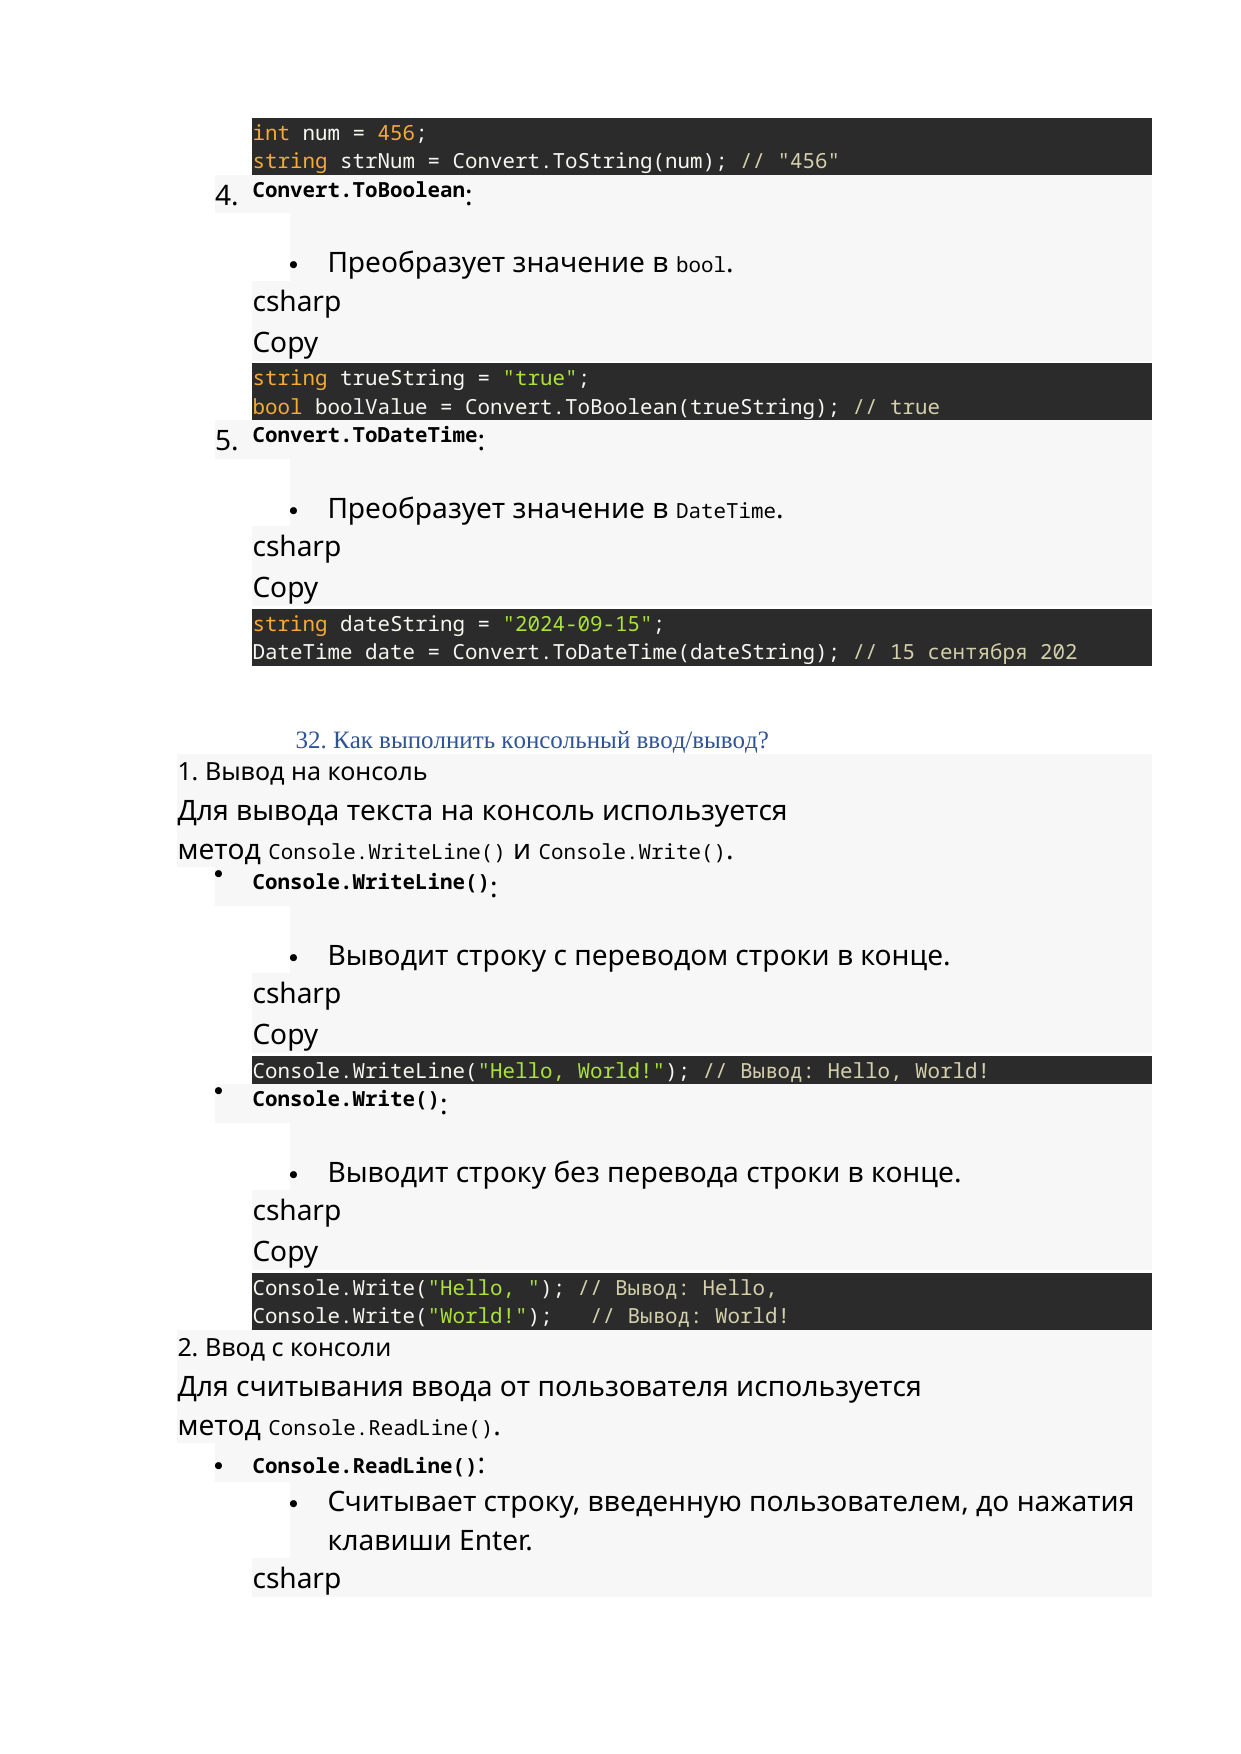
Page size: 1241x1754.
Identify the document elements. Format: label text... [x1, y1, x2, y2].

text Copy [252, 322, 1152, 361]
list Console.WriteLine(): [215, 867, 1152, 906]
list Convert.ToBoolean: [215, 175, 1152, 213]
list Как выполнить консольный ввод/вывод? [295, 725, 1152, 754]
text int num = 456; [252, 118, 1152, 147]
text Console.WriteLine("Hello, World!"); // Вывод: Hello, World! [252, 1056, 1152, 1084]
text csharp [252, 281, 1152, 319]
list Convert.ToDateTime: [215, 420, 1152, 459]
list Console.ReadLine(): [215, 1443, 1152, 1482]
list Преобразует значение в DateTime. [290, 488, 1152, 526]
text csharp [252, 526, 1152, 564]
list Выводит строку с переводом строки в конце. [290, 935, 1152, 973]
text csharp [252, 1558, 1152, 1597]
text Copy [252, 1014, 1152, 1053]
text string strNum = Convert.ToString(num); // "456" [252, 147, 1152, 175]
text Console.Write("World!"); // Вывод: World! [252, 1301, 1152, 1330]
text csharp [252, 1190, 1152, 1228]
subtitle 2. Ввод с консоли [177, 1330, 1152, 1364]
list Console.Write(): [215, 1084, 1152, 1123]
list Выводит строку без перевода строки в конце. [290, 1152, 1152, 1190]
text Для вывода текста на консоль используется метод Console.WriteLine() и Console.Write(). [177, 791, 1152, 867]
text csharp [252, 973, 1152, 1012]
text bool boolValue = Convert.ToBoolean(trueString); // true [252, 392, 1152, 420]
text string trueString = "true"; [252, 363, 1152, 392]
text Copy [252, 568, 1152, 606]
list Преобразует значение в bool. [290, 242, 1152, 281]
list Считывает строку, введенную пользователем, до нажатия клавиши Enter. [290, 1482, 1152, 1558]
text string dateString = "2024-09-15"; [252, 609, 1152, 637]
text Console.Write("Hello, "); // Вывод: Hello, [252, 1273, 1152, 1301]
text Для считывания ввода от пользователя используется метод Console.ReadLine(). [177, 1367, 1152, 1443]
subtitle 1. Вывод на консоль [177, 754, 1152, 788]
text Copy [252, 1232, 1152, 1270]
text DateTime date = Convert.ToDateTime(dateString); // 15 сентября 202 [252, 637, 1152, 666]
